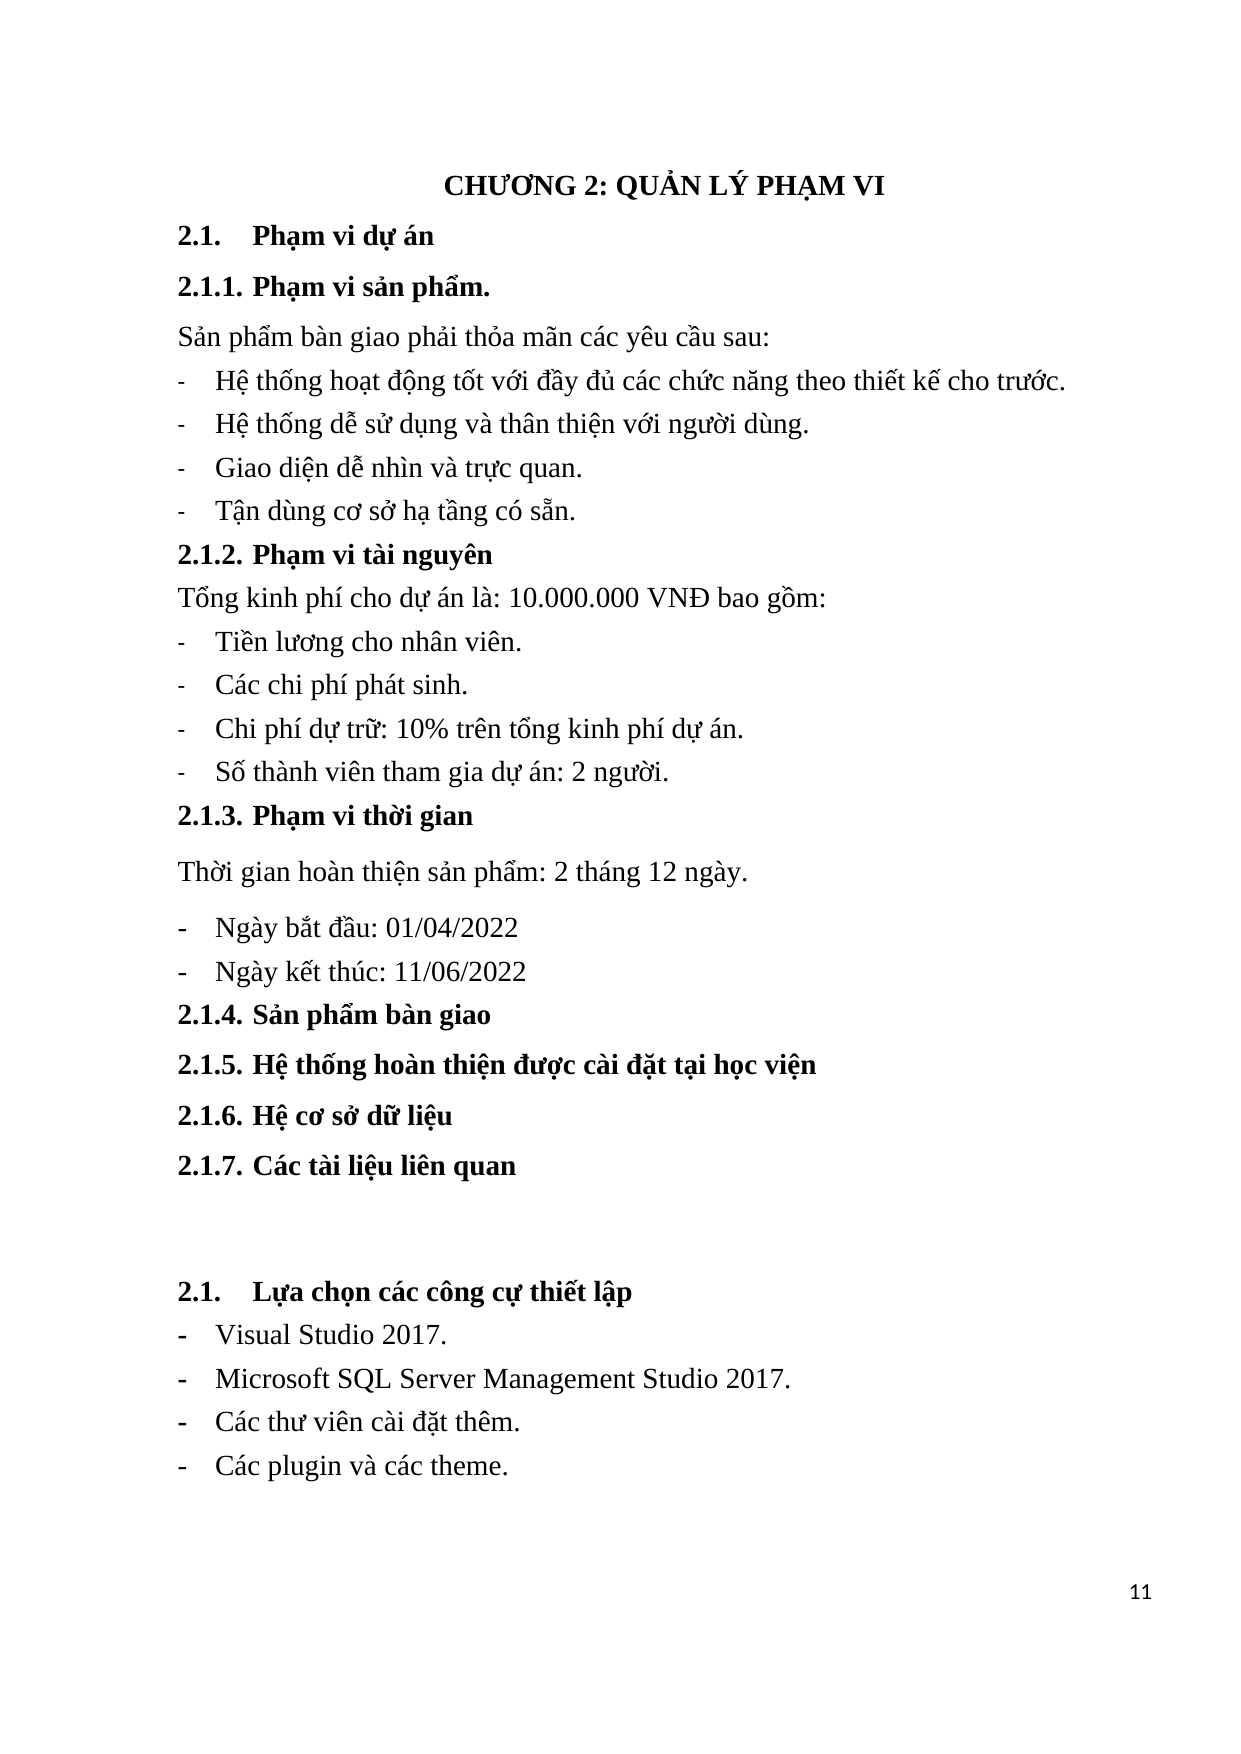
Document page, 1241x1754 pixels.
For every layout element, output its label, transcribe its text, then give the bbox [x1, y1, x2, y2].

list Microsoft SQL Server Management Studio 2017. [177, 1361, 1152, 1394]
list Hệ thống hoạt động tốt với đầy đủ các chức năng theo thiết kế cho trước. [177, 363, 1152, 396]
list Ngày bắt đầu: 01/04/2022 [177, 910, 1152, 944]
list Tiền lương cho nhân viên. [177, 624, 1152, 657]
list Sản phẩm bàn giao phải thỏa mãn các yêu cầu sau: [177, 319, 1152, 353]
list Tận dùng cơ sở hạ tầng có sẵn. [177, 493, 1152, 527]
list Phạm vi tài nguyên [177, 537, 1152, 570]
list Chi phí dự trữ: 10% trên tổng kinh phí dự án. [177, 711, 1152, 744]
list Phạm vi thời gian [177, 798, 1152, 832]
list Hệ thống hoàn thiện được cài đặt tại học viện [177, 1047, 1152, 1081]
list Tổng kinh phí cho dự án là: 10.000.000 VNĐ bao gồm: [177, 580, 1152, 614]
list Ngày kết thúc: 11/06/2022 [177, 954, 1152, 987]
list Các chi phí phát sinh. [177, 667, 1152, 701]
subtitle CHƯƠNG 2: QUẢN LÝ PHẠM VI [177, 168, 1152, 202]
list Hệ cơ sở dữ liệu [177, 1098, 1152, 1131]
list Phạm vi dự án [177, 218, 1152, 252]
list Các tài liệu liên quan [177, 1148, 1152, 1182]
list Giao diện dễ nhìn và trực quan. [177, 450, 1152, 483]
list Visual Studio 2017. [177, 1317, 1152, 1351]
list Các plugin và các theme. [177, 1448, 1152, 1481]
list Số thành viên tham gia dự án: 2 người. [177, 754, 1152, 788]
text Thời gian hoàn thiện sản phẩm: 2 tháng 12 ngày. [177, 854, 1152, 888]
list Các thư viên cài đặt thêm. [177, 1404, 1152, 1438]
list Hệ thống dễ sử dụng và thân thiện với người dùng. [177, 406, 1152, 440]
list Phạm vi sản phẩm. [177, 269, 1152, 302]
list Lựa chọn các công cự thiết lập [177, 1274, 1152, 1307]
list Sản phẩm bàn giao [177, 997, 1152, 1031]
